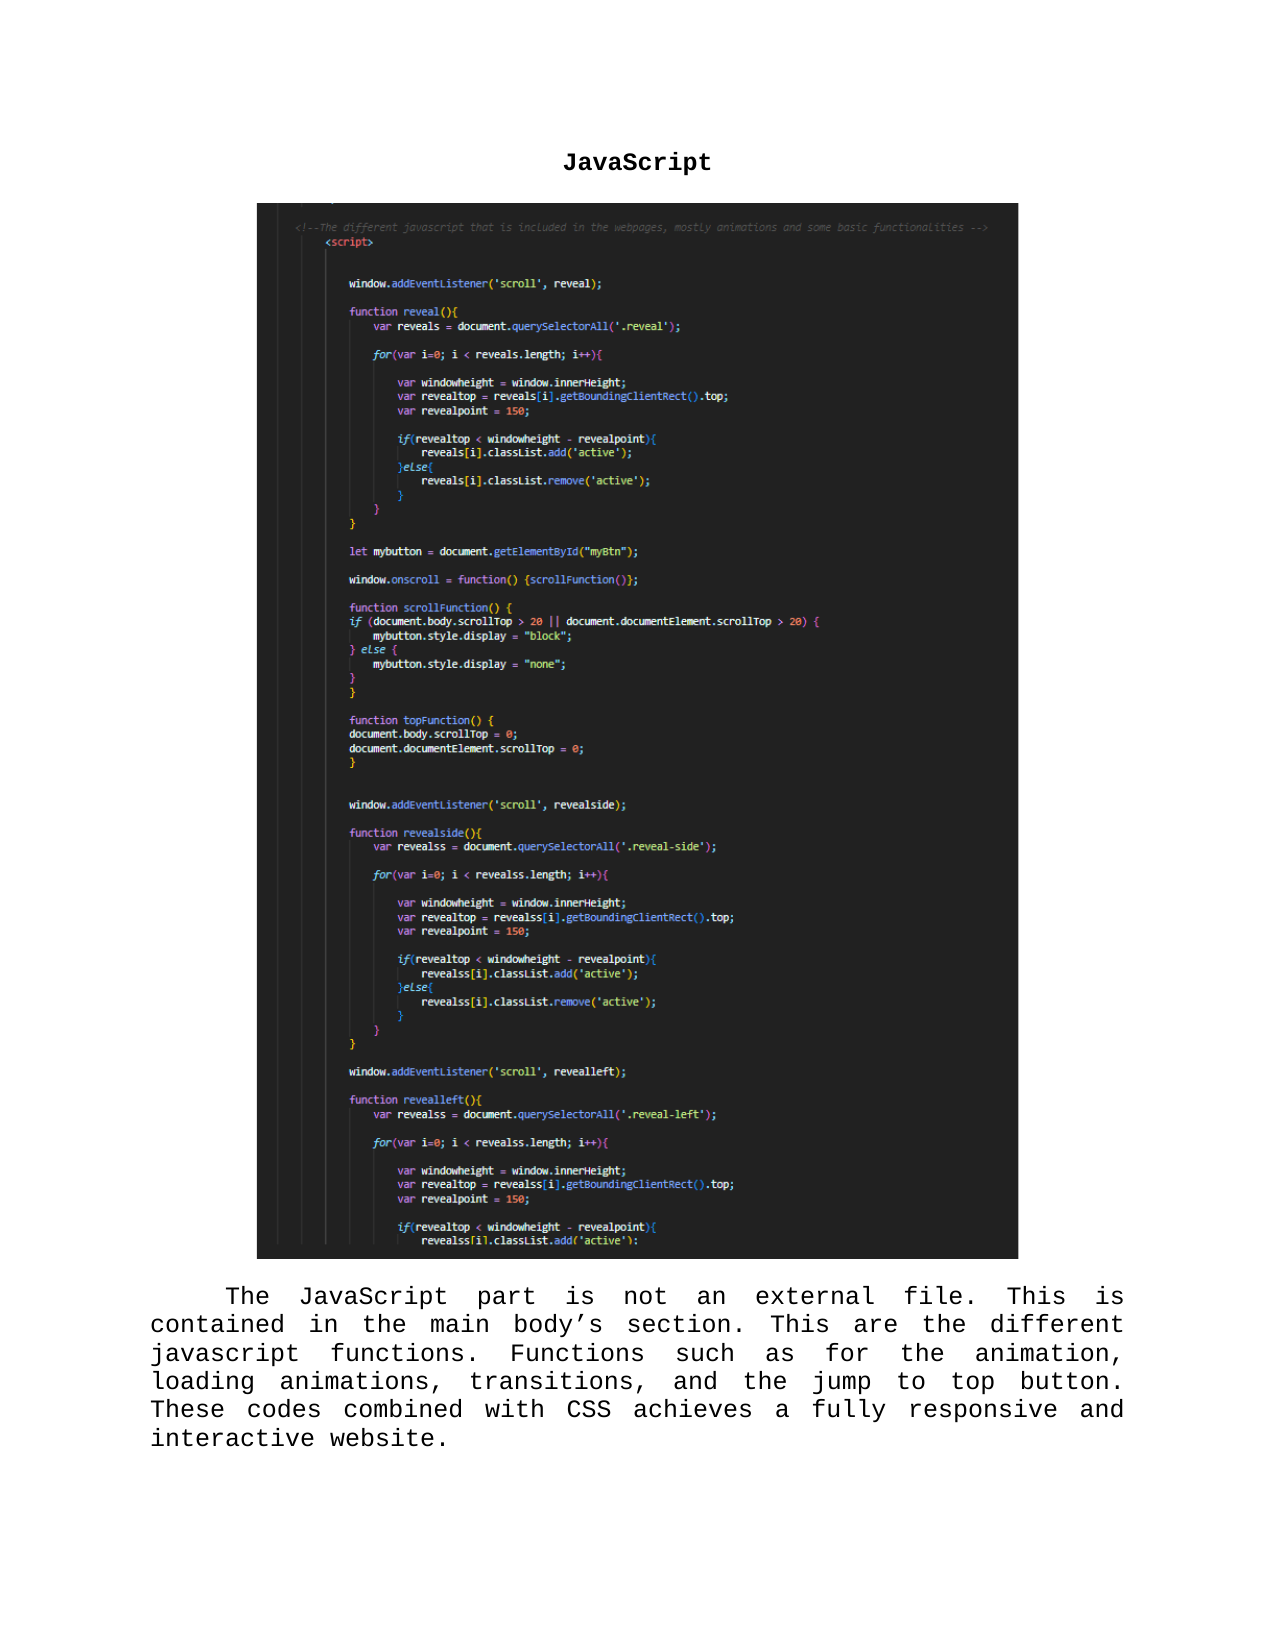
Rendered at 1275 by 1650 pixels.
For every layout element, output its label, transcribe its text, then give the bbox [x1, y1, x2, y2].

text JavaScript [150, 150, 1125, 178]
picture [256, 203, 1019, 1259]
text The JavaScript part is not an external file. This is contained in the main body’s section. This are the different javascript functions. Functions such as for the animation, loading animations, transitions, and the jump to top button. These codes combined with CSS achieves a fully responsive and interactive website. [150, 1283, 1125, 1453]
